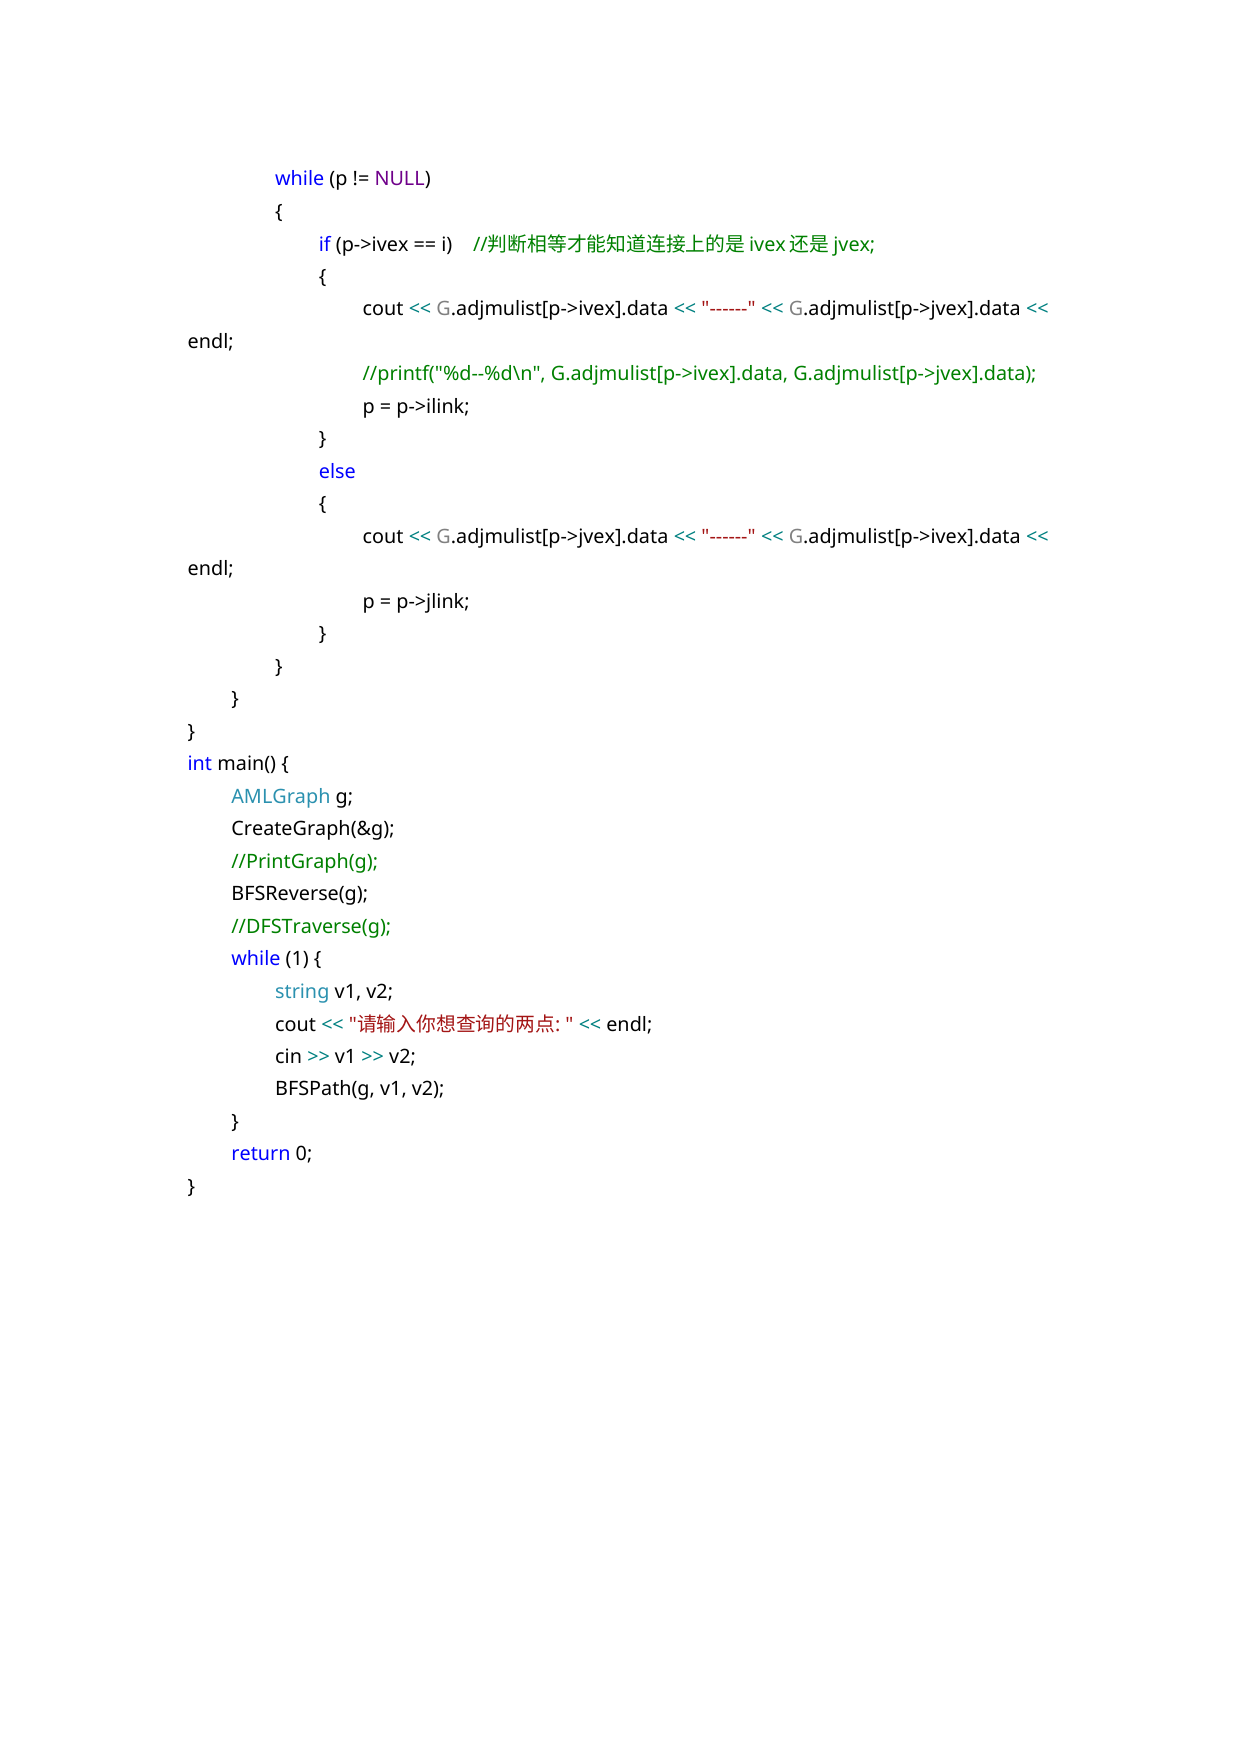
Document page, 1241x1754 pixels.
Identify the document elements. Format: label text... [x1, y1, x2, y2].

text } [187, 1104, 1053, 1137]
text //DFSTraverse(g); [187, 909, 1053, 942]
text p = p->jlink; [187, 584, 1053, 617]
text AMLGraph g; [187, 779, 1053, 812]
text else [187, 454, 1053, 487]
text string v1, v2; [187, 974, 1053, 1007]
text { [187, 487, 1053, 519]
text BFSPath(g, v1, v2); [187, 1072, 1053, 1104]
text int main() { [187, 747, 1053, 779]
text } [187, 649, 1053, 682]
text cout << "请输入你想查询的两点: " << endl; [187, 1007, 1053, 1039]
text while (1) { [187, 942, 1053, 974]
text return 0; [187, 1137, 1053, 1169]
text } [187, 1169, 1053, 1202]
text p = p->ilink; [187, 389, 1053, 422]
text } [187, 422, 1053, 454]
text //printf("%d--%d\n", G.adjmulist[p->ivex].data, G.adjmulist[p->jvex].data); [187, 357, 1053, 389]
text } [187, 682, 1053, 714]
text if (p->ivex == i) //判断相等才能知道连接上的是ivex还是jvex; [187, 227, 1053, 259]
text } [187, 617, 1053, 649]
text CreateGraph(&g); [187, 812, 1053, 844]
text cout << G.adjmulist[p->ivex].data << "------" << G.adjmulist[p->jvex].data << endl; [187, 292, 1053, 357]
text } [187, 714, 1053, 747]
text //PrintGraph(g); [187, 844, 1053, 877]
text cin >> v1 >> v2; [187, 1039, 1053, 1072]
text while (p != NULL) [187, 162, 1053, 194]
text { [187, 259, 1053, 292]
text { [187, 194, 1053, 227]
text BFSReverse(g); [187, 877, 1053, 909]
text cout << G.adjmulist[p->jvex].data << "------" << G.adjmulist[p->ivex].data << endl; [187, 519, 1053, 584]
